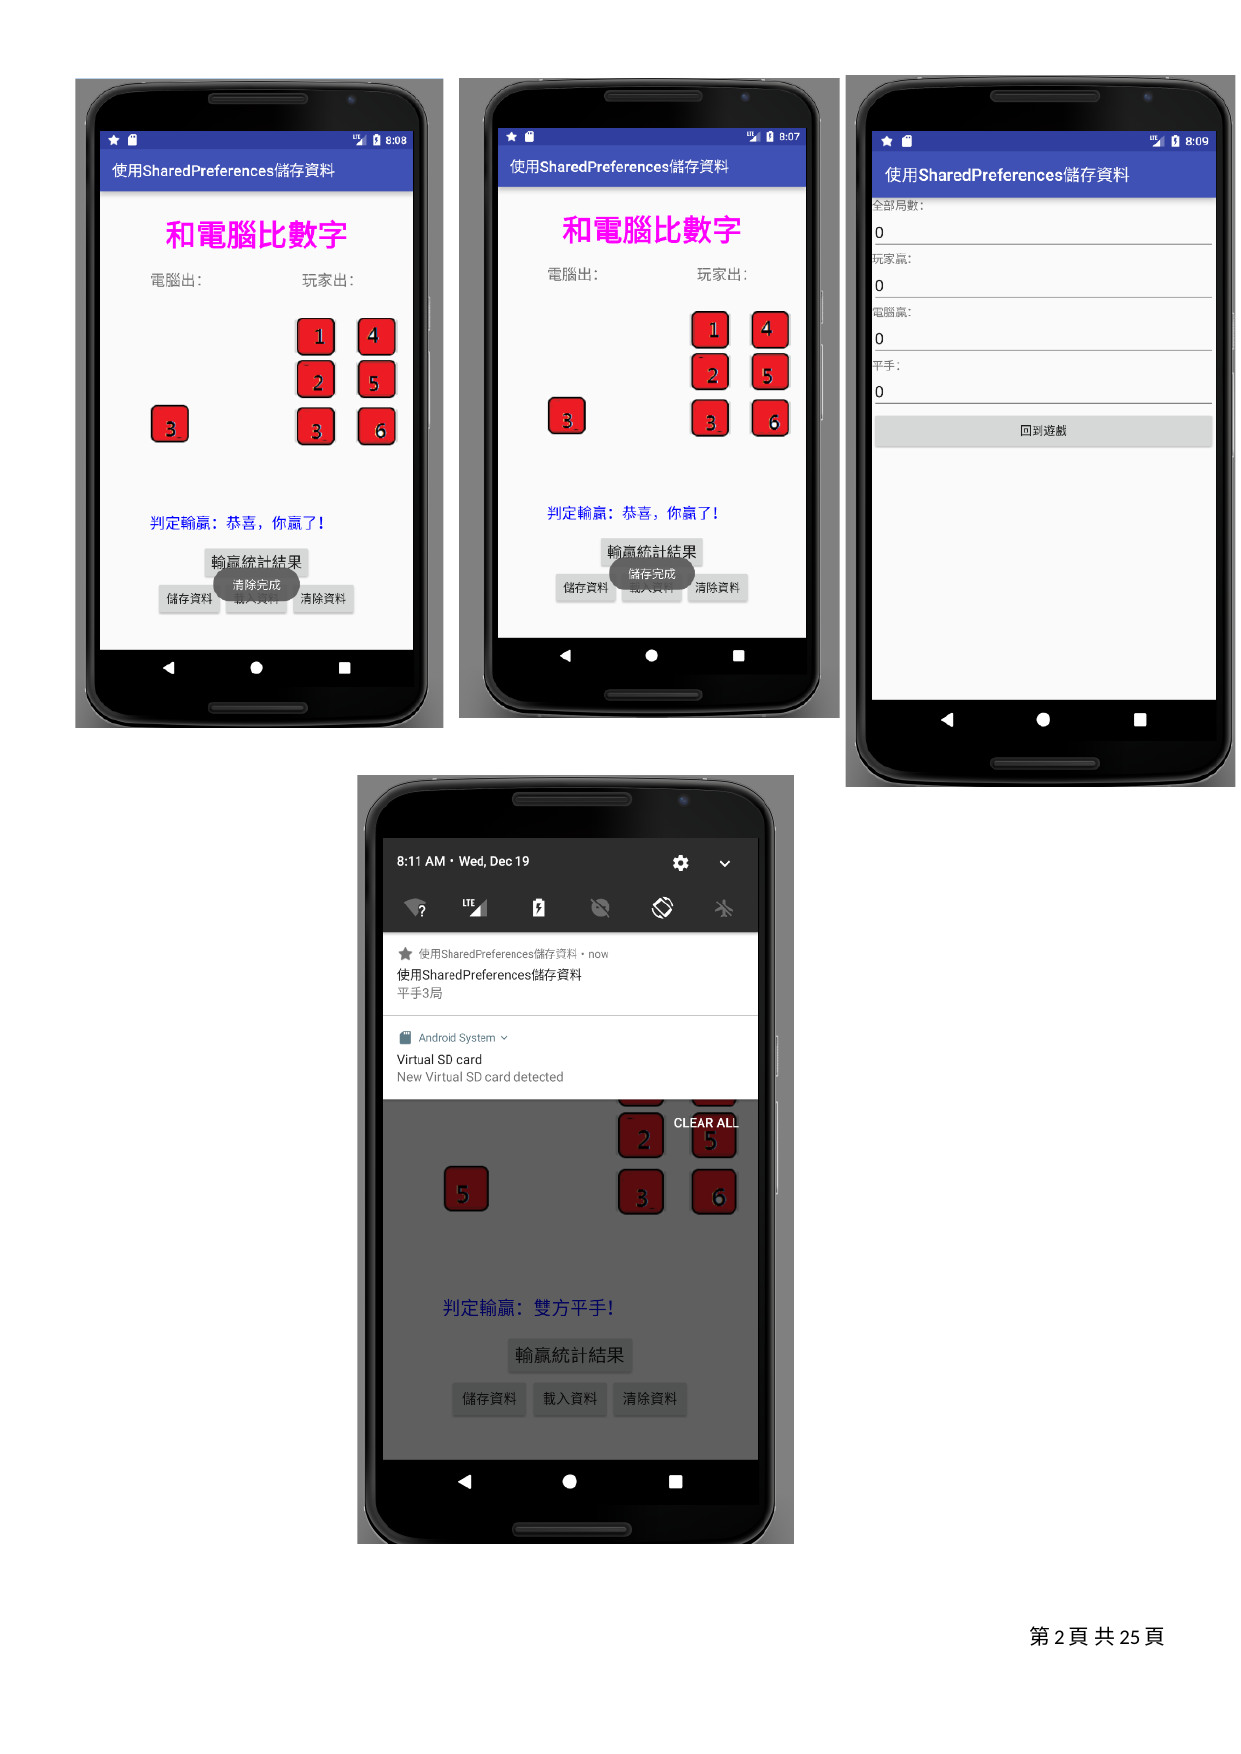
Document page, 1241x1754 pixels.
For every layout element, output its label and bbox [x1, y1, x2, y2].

picture [458, 78, 839, 716]
picture [356, 775, 793, 1542]
picture [844, 75, 1235, 785]
picture [74, 78, 444, 726]
